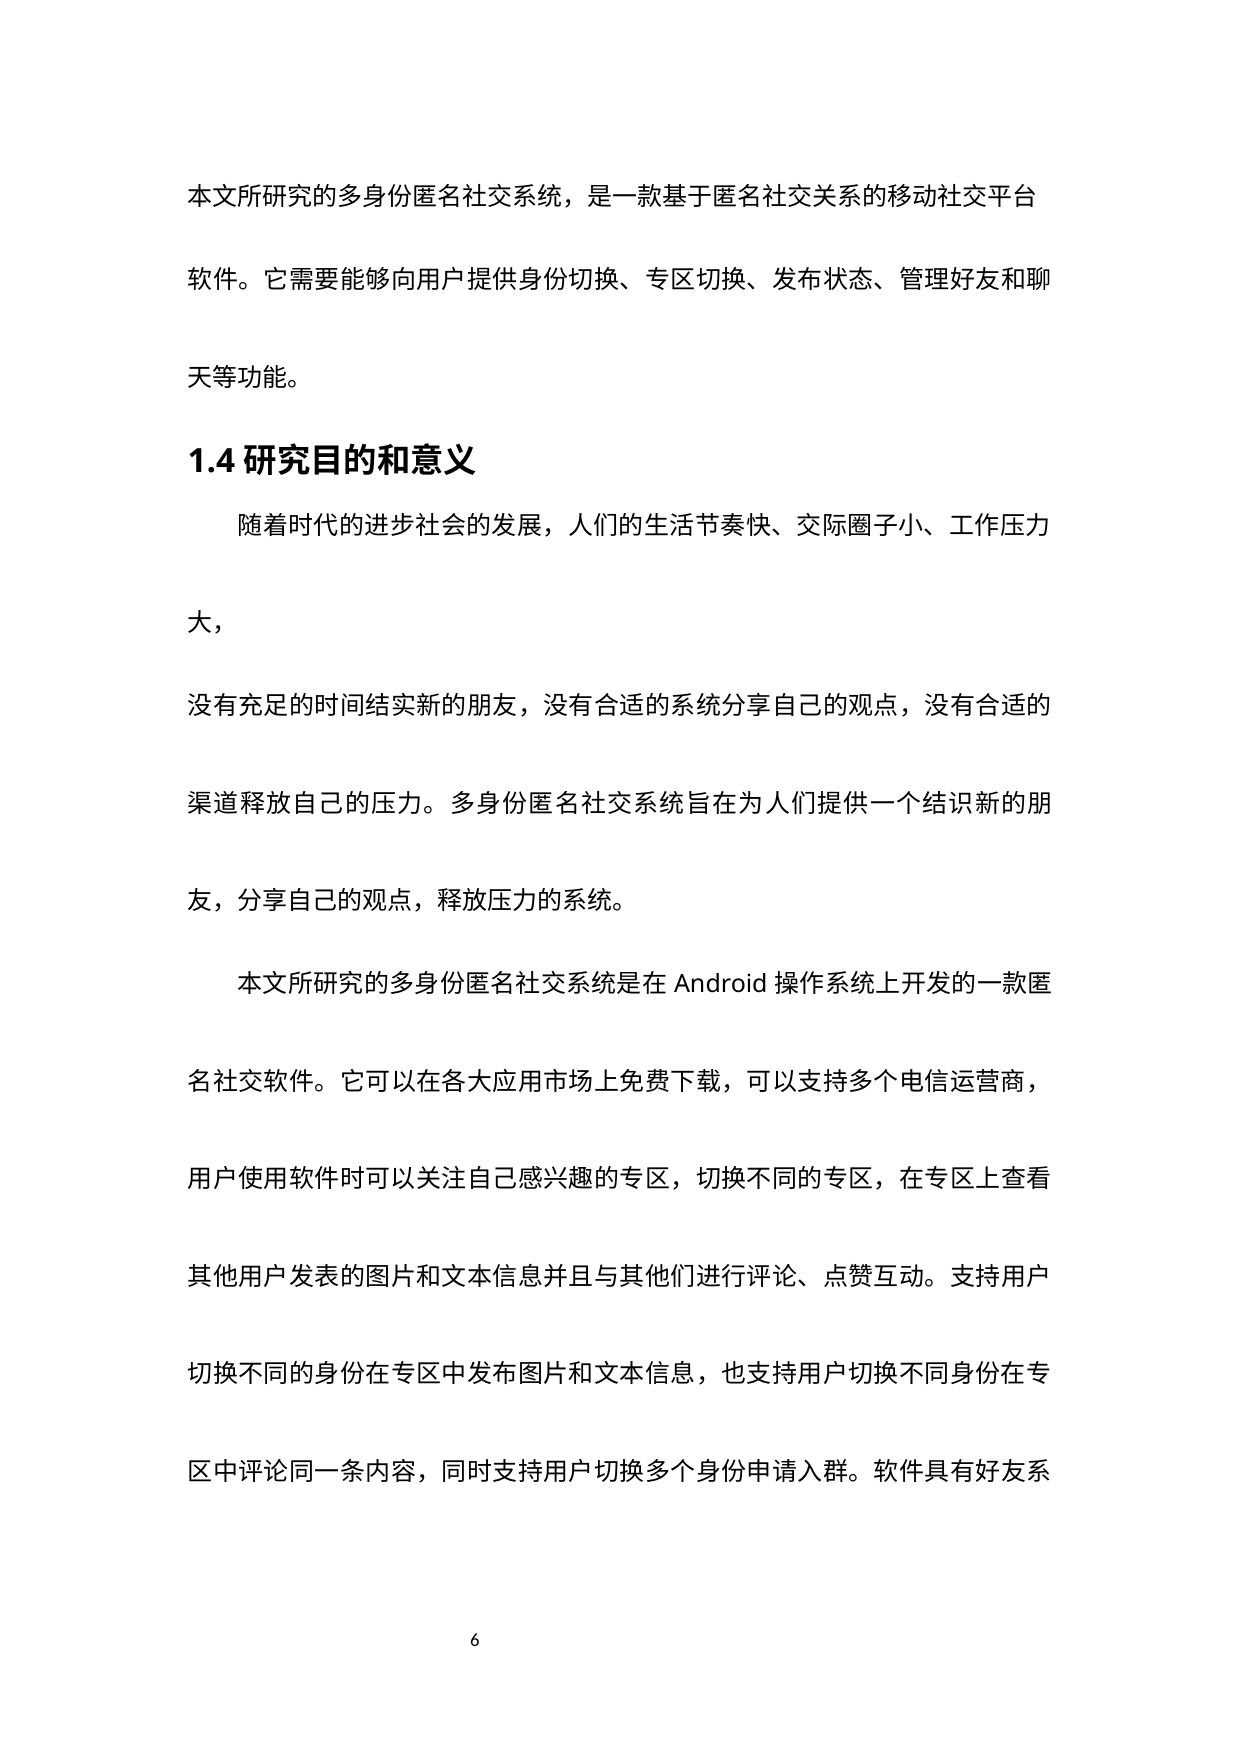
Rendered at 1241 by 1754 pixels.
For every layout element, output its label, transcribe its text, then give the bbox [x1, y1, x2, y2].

text 没有充足的时间结实新的朋友，没有合适的系统分享自己的观点，没有合适的渠道释放自己的压力。多身份匿名社交系统旨在为人们提供一个结识新的朋友，分享自己的观点，释放压力的系统。 [187, 671, 1053, 931]
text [187, 949, 1053, 1502]
text 本文所研究的多身份匿名社交系统，是一款基于匿名社交关系的移动社交平台 [187, 162, 1053, 227]
text 1.4 研究目的和意义 [187, 426, 1053, 491]
text 软件。它需要能够向用户提供身份切换、专区切换、发布状态、管理好友和聊天等功能。 [187, 245, 1053, 408]
text 随着时代的进步社会的发展，人们的生活节奏快、交际圈子小、工作压力大， [187, 491, 1053, 653]
